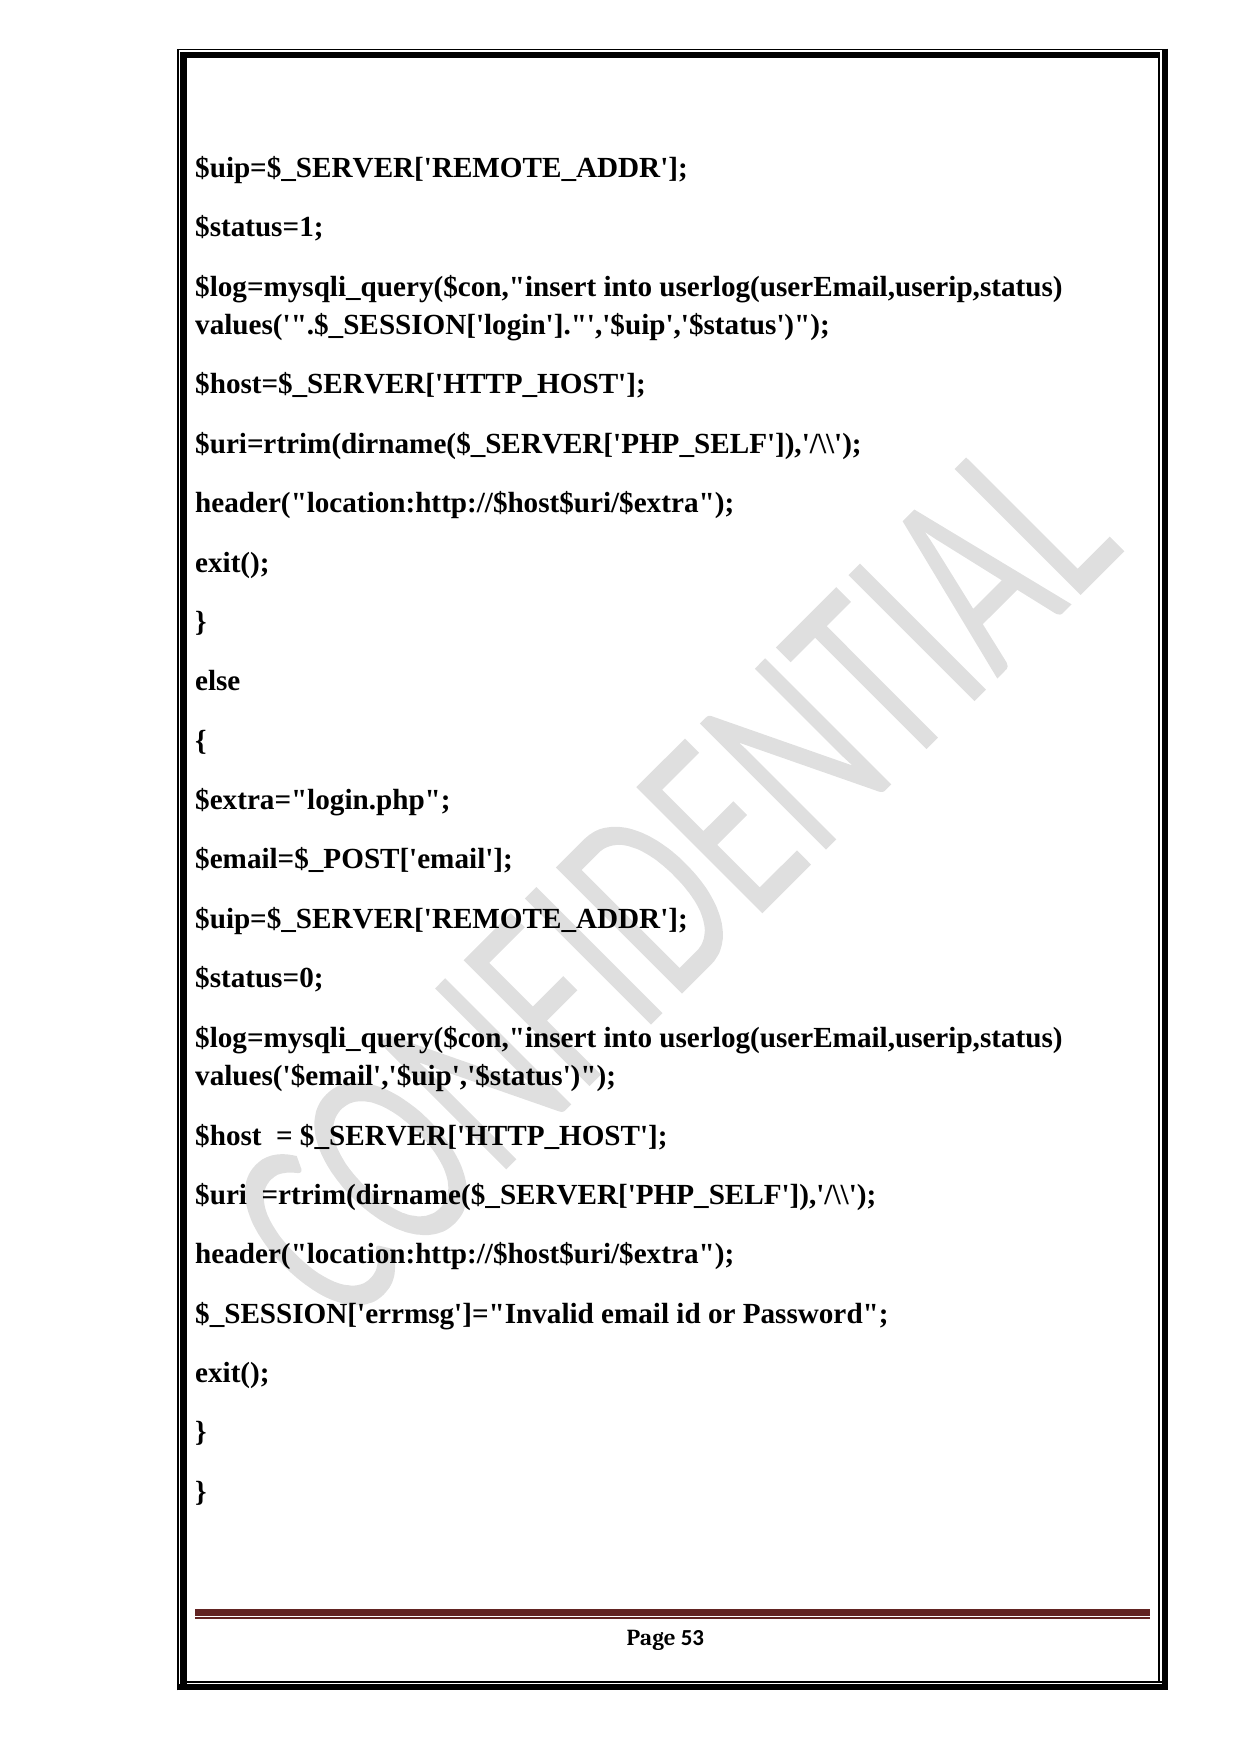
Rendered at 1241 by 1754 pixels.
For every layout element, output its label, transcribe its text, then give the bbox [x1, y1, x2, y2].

text $uri=rtrim(dirname($_SERVER['PHP_SELF']),'/\\'); [195, 426, 1150, 459]
text $uri =rtrim(dirname($_SERVER['PHP_SELF']),'/\\'); [195, 1177, 1150, 1211]
text $log=mysqli_query($con,"insert into userlog(userEmail,userip,status) values('$email','$uip','$status')"); [195, 1020, 1150, 1092]
text $host=$_SERVER['HTTP_HOST']; [195, 367, 1150, 400]
text } [195, 1414, 1150, 1448]
text } [195, 604, 1150, 638]
text $email=$_POST['email']; [195, 842, 1150, 875]
text exit(); [195, 545, 1150, 578]
text $host = $_SERVER['HTTP_HOST']; [195, 1118, 1150, 1151]
text header("location:http://$host$uri/$extra"); [195, 1236, 1150, 1270]
text { [195, 723, 1150, 756]
text $log=mysqli_query($con,"insert into userlog(userEmail,userip,status) values('".$_SESSION['login']."','$uip','$status')"); [195, 269, 1150, 341]
text $extra="login.php"; [195, 782, 1150, 816]
text exit(); [195, 1355, 1150, 1389]
text $uip=$_SERVER['REMOTE_ADDR']; [195, 901, 1150, 934]
text header("location:http://$host$uri/$extra"); [195, 485, 1150, 519]
text $status=1; [195, 209, 1150, 243]
text else [195, 663, 1150, 697]
text $status=0; [195, 960, 1150, 994]
text } [195, 1474, 1150, 1507]
text $uip=$_SERVER['REMOTE_ADDR']; [195, 150, 1150, 183]
text $_SESSION['errmsg']="Invalid email id or Password"; [195, 1296, 1150, 1329]
